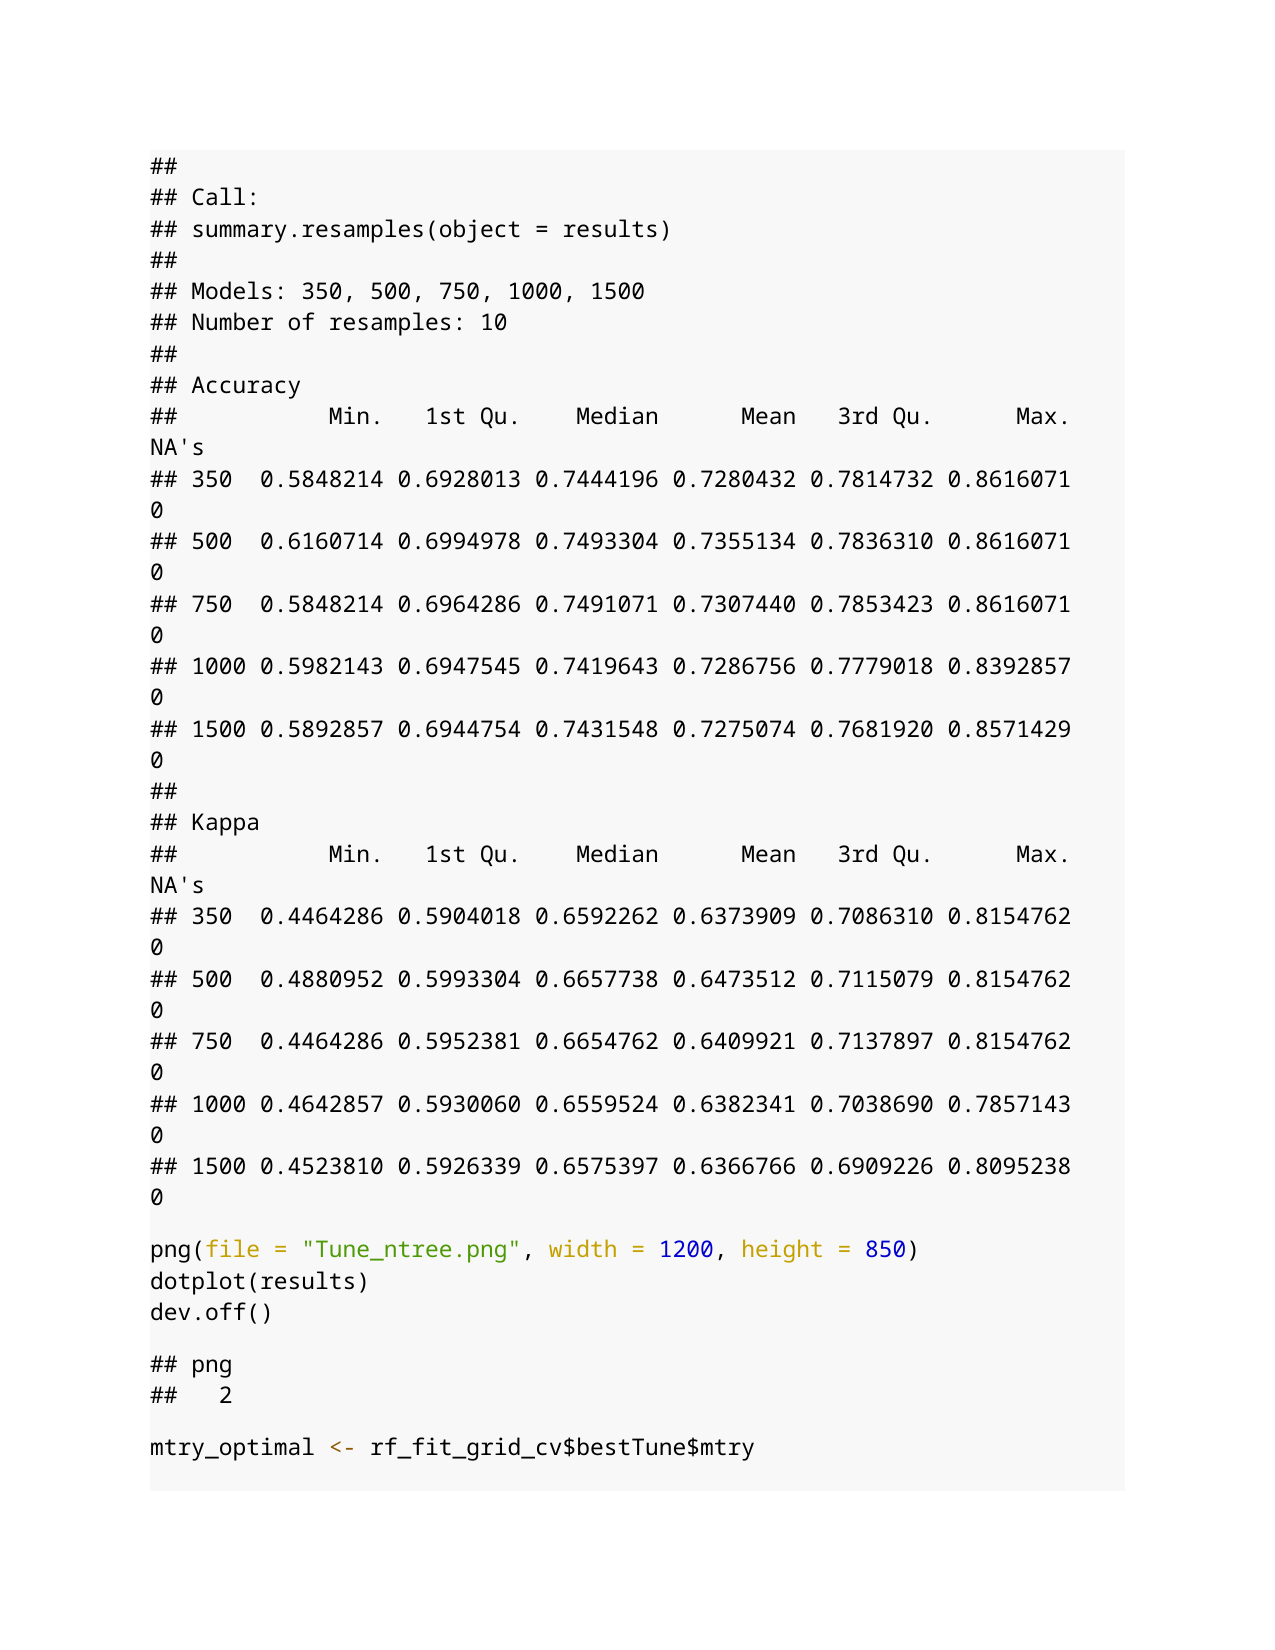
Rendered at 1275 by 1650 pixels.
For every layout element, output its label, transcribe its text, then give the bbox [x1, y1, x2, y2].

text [150, 1431, 1125, 1491]
text ## png ## 2 [150, 1348, 1125, 1410]
text png(file = "Tune_ntree.png", width = 1200, height = 850) dotplot(results) dev.off() [150, 1233, 1125, 1327]
